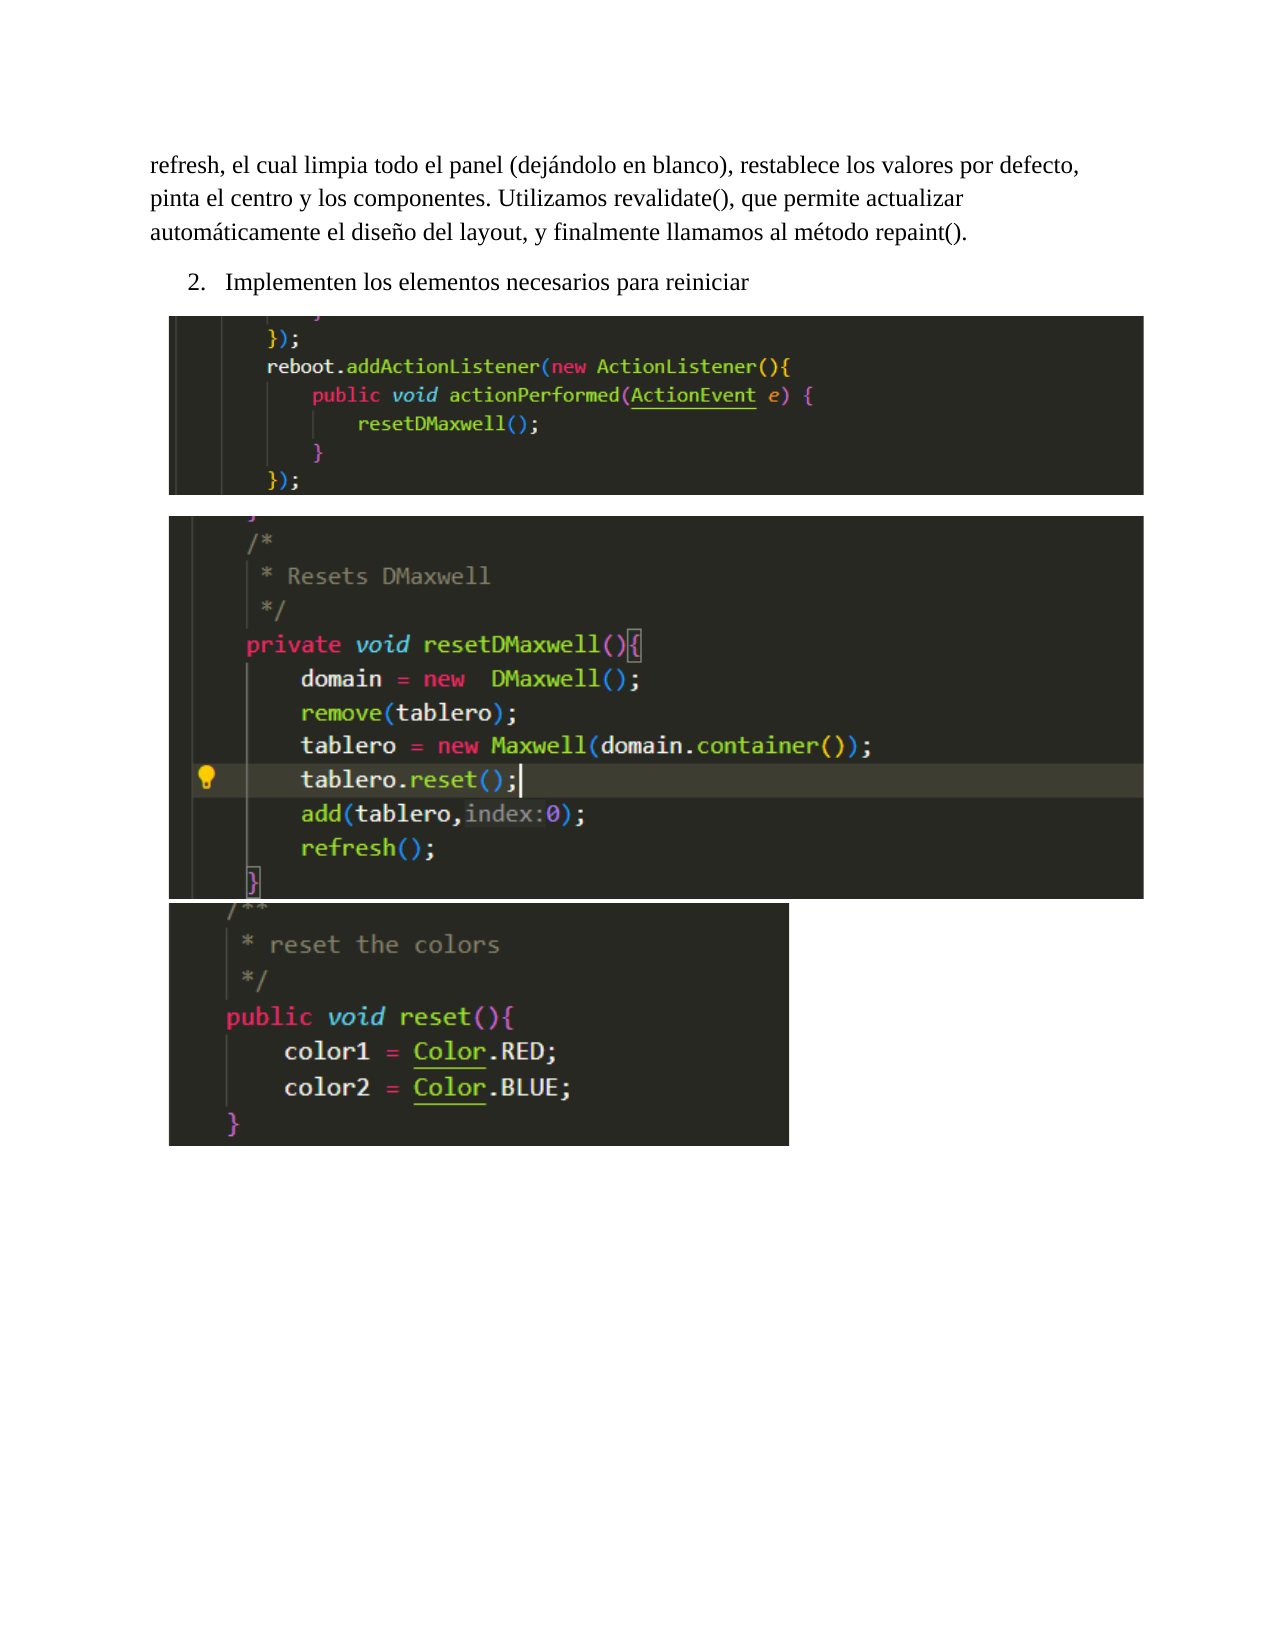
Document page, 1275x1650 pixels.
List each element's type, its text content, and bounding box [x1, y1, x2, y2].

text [150, 150, 1125, 245]
list Implementen los elementos necesarios para reiniciar [187, 267, 1125, 295]
